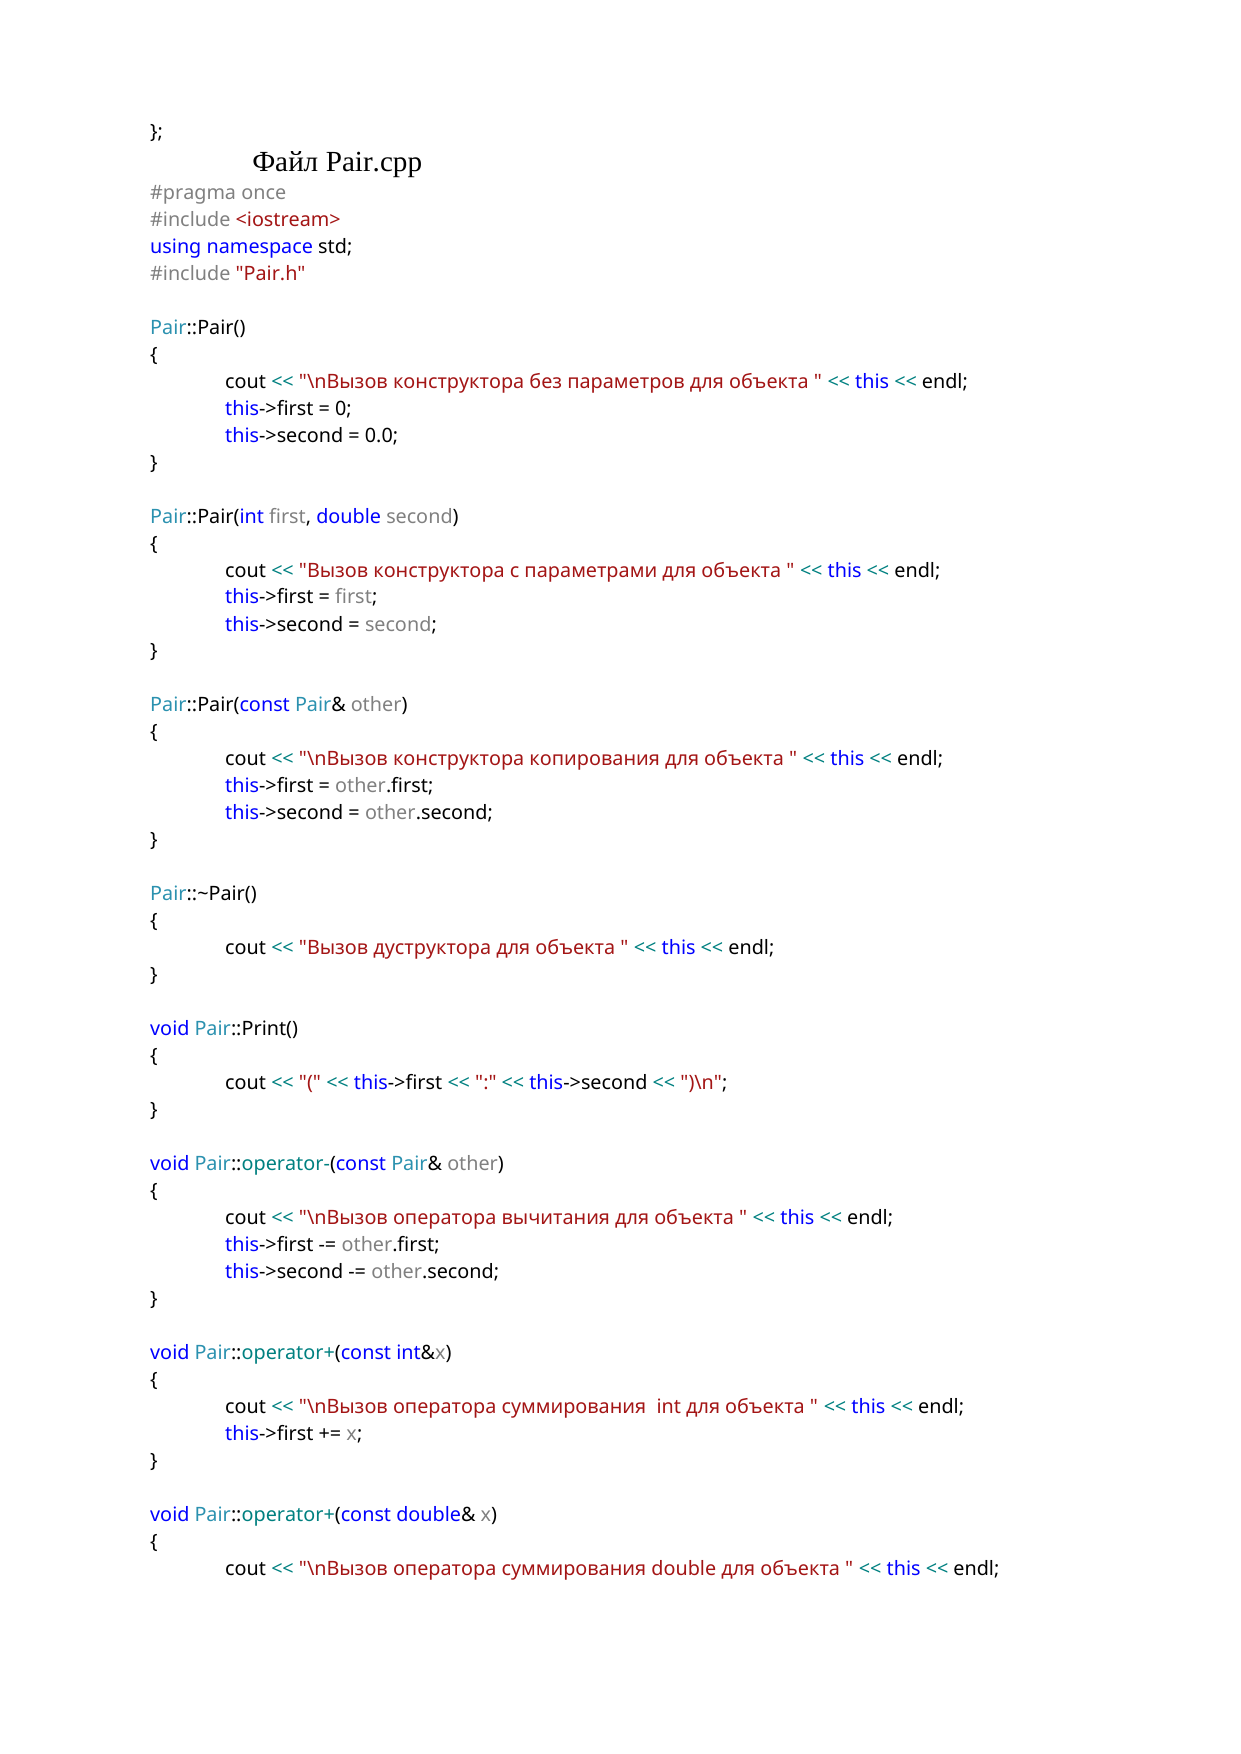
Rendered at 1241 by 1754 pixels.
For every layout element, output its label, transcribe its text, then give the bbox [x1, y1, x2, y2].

text Pair::Pair() [150, 313, 1090, 340]
text this->first = 0; [150, 394, 1090, 421]
text { [150, 1365, 1090, 1392]
text cout << "Вызов дуструктора для объекта " << this << endl; [150, 933, 1090, 961]
text this->second = other.second; [150, 799, 1090, 826]
text } [150, 1095, 1090, 1122]
text { [150, 1041, 1090, 1068]
text using namespace std; [150, 232, 1090, 259]
text this->second = second; [150, 610, 1090, 637]
text this->first = first; [150, 583, 1090, 610]
text } [150, 961, 1090, 987]
text } [150, 1446, 1090, 1473]
text { [150, 907, 1090, 933]
text cout << "\nВызов оператора суммирования double для объекта " << this << endl; [150, 1554, 1090, 1581]
text cout << "\nВызов конструктора копирования для объекта " << this << endl; [150, 745, 1090, 772]
text #include "Pair.h" [150, 259, 1090, 286]
text #include <iostream> [150, 205, 1090, 232]
text void Pair::Print() [150, 1014, 1090, 1041]
text }; [150, 118, 1090, 144]
text } [150, 1284, 1090, 1311]
text { [150, 340, 1090, 367]
text this->first += x; [150, 1419, 1090, 1446]
text cout << "Вызов конструктора с параметрами для объекта " << this << endl; [150, 556, 1090, 583]
text this->second -= other.second; [150, 1257, 1090, 1284]
text { [150, 529, 1090, 556]
text { [150, 1176, 1090, 1203]
text { [150, 1527, 1090, 1554]
text } [150, 826, 1090, 853]
text cout << "\nВызов оператора суммирования int для объекта " << this << endl; [150, 1392, 1090, 1419]
text this->second = 0.0; [150, 421, 1090, 448]
text cout << "(" << this->first << ":" << this->second << ")\n"; [150, 1068, 1090, 1095]
text cout << "\nВызов оператора вычитания для объекта " << this << endl; [150, 1203, 1090, 1230]
text void Pair::operator+(const int&x) [150, 1338, 1090, 1365]
text Pair::Pair(const Pair& other) [150, 691, 1090, 718]
text cout << "\nВызов конструктора без параметров для объекта " << this << endl; [150, 367, 1090, 394]
text { [150, 718, 1090, 745]
text } [150, 637, 1090, 664]
text Pair::~Pair() [150, 879, 1090, 907]
text void Pair::operator-(const Pair& other) [150, 1149, 1090, 1176]
text #pragma once [150, 178, 1090, 205]
text void Pair::operator+(const double& x) [150, 1500, 1090, 1527]
text this->first = other.first; [150, 772, 1090, 799]
text Файл Pair.cpp [252, 144, 1090, 178]
text this->first -= other.first; [150, 1230, 1090, 1257]
text Pair::Pair(int first, double second) [150, 502, 1090, 529]
text } [150, 448, 1090, 475]
